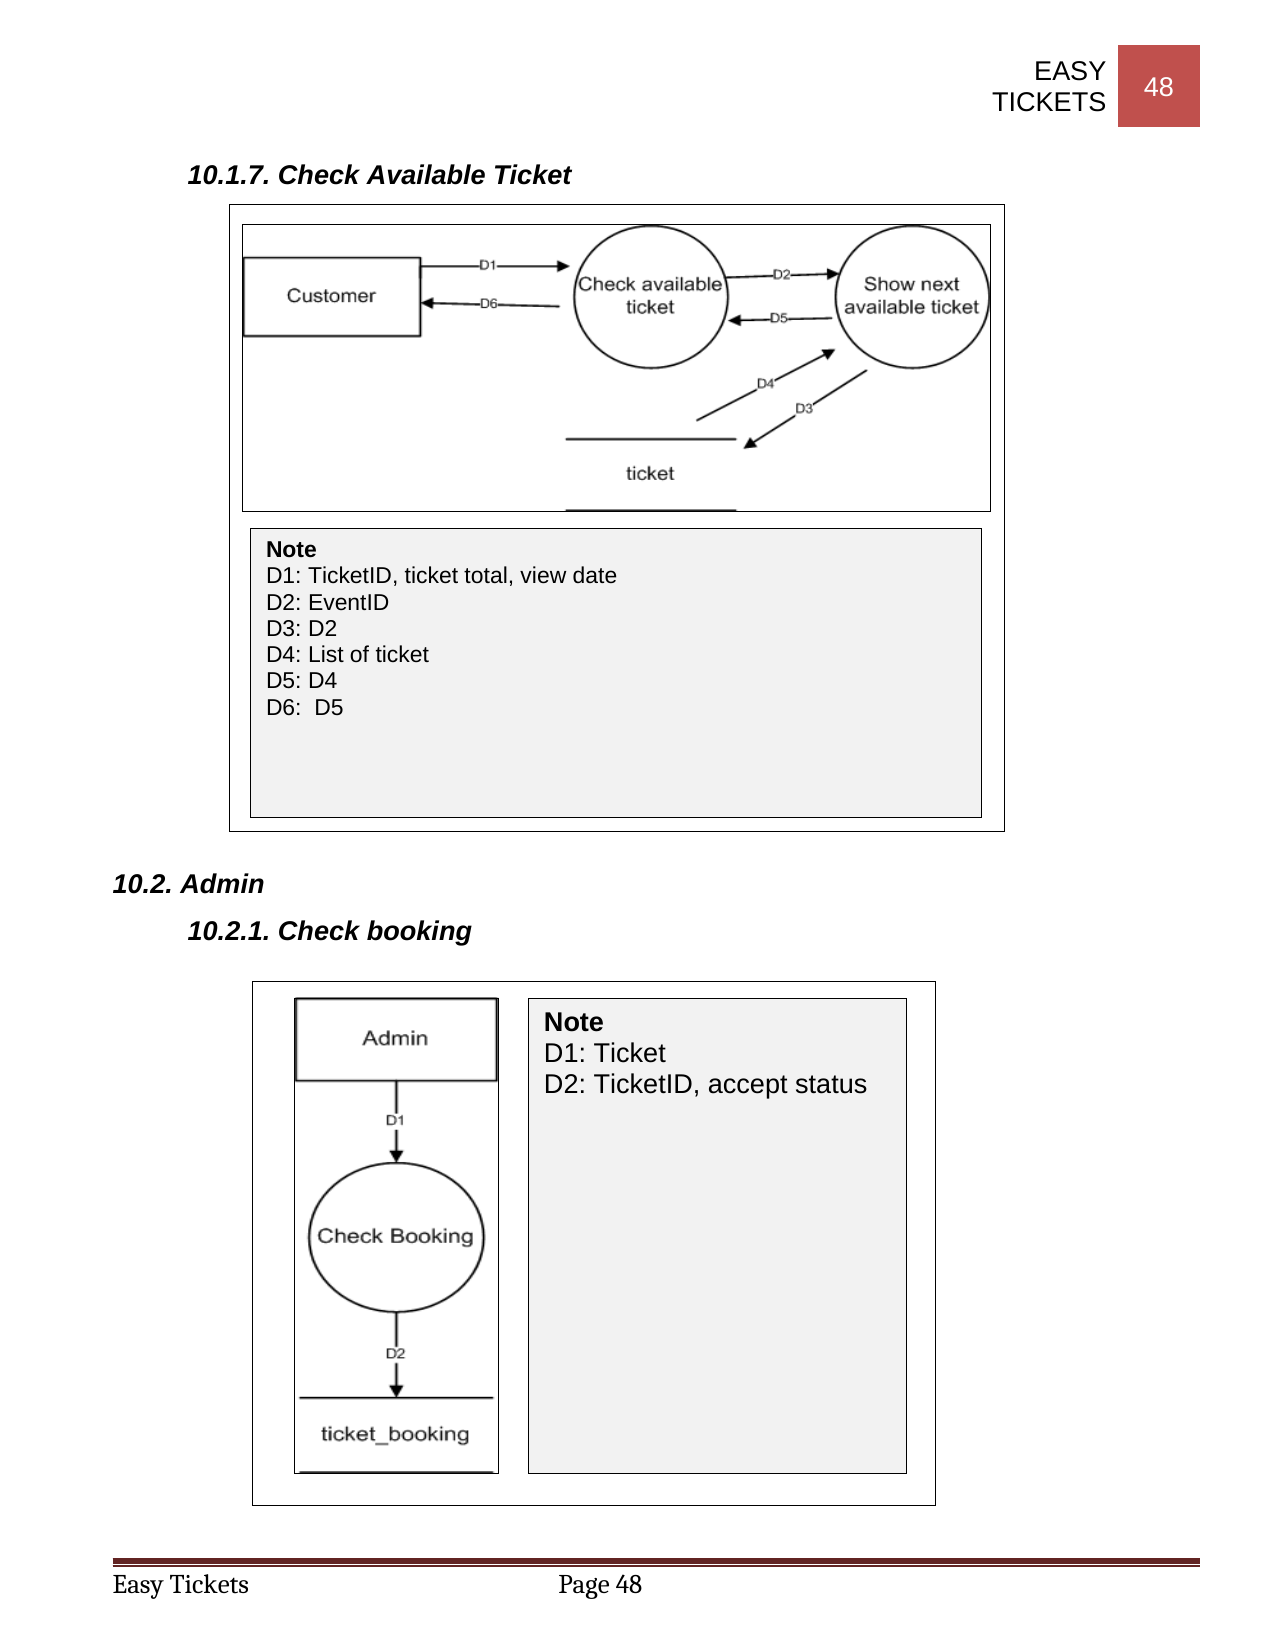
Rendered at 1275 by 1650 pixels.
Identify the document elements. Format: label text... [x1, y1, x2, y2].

picture [243, 225, 990, 511]
text 10.2.1. Check booking [112, 915, 1200, 946]
text 10.2. Admin [112, 868, 1200, 899]
text 10.1.7. Check Available Ticket [112, 159, 1200, 190]
picture [295, 999, 498, 1473]
